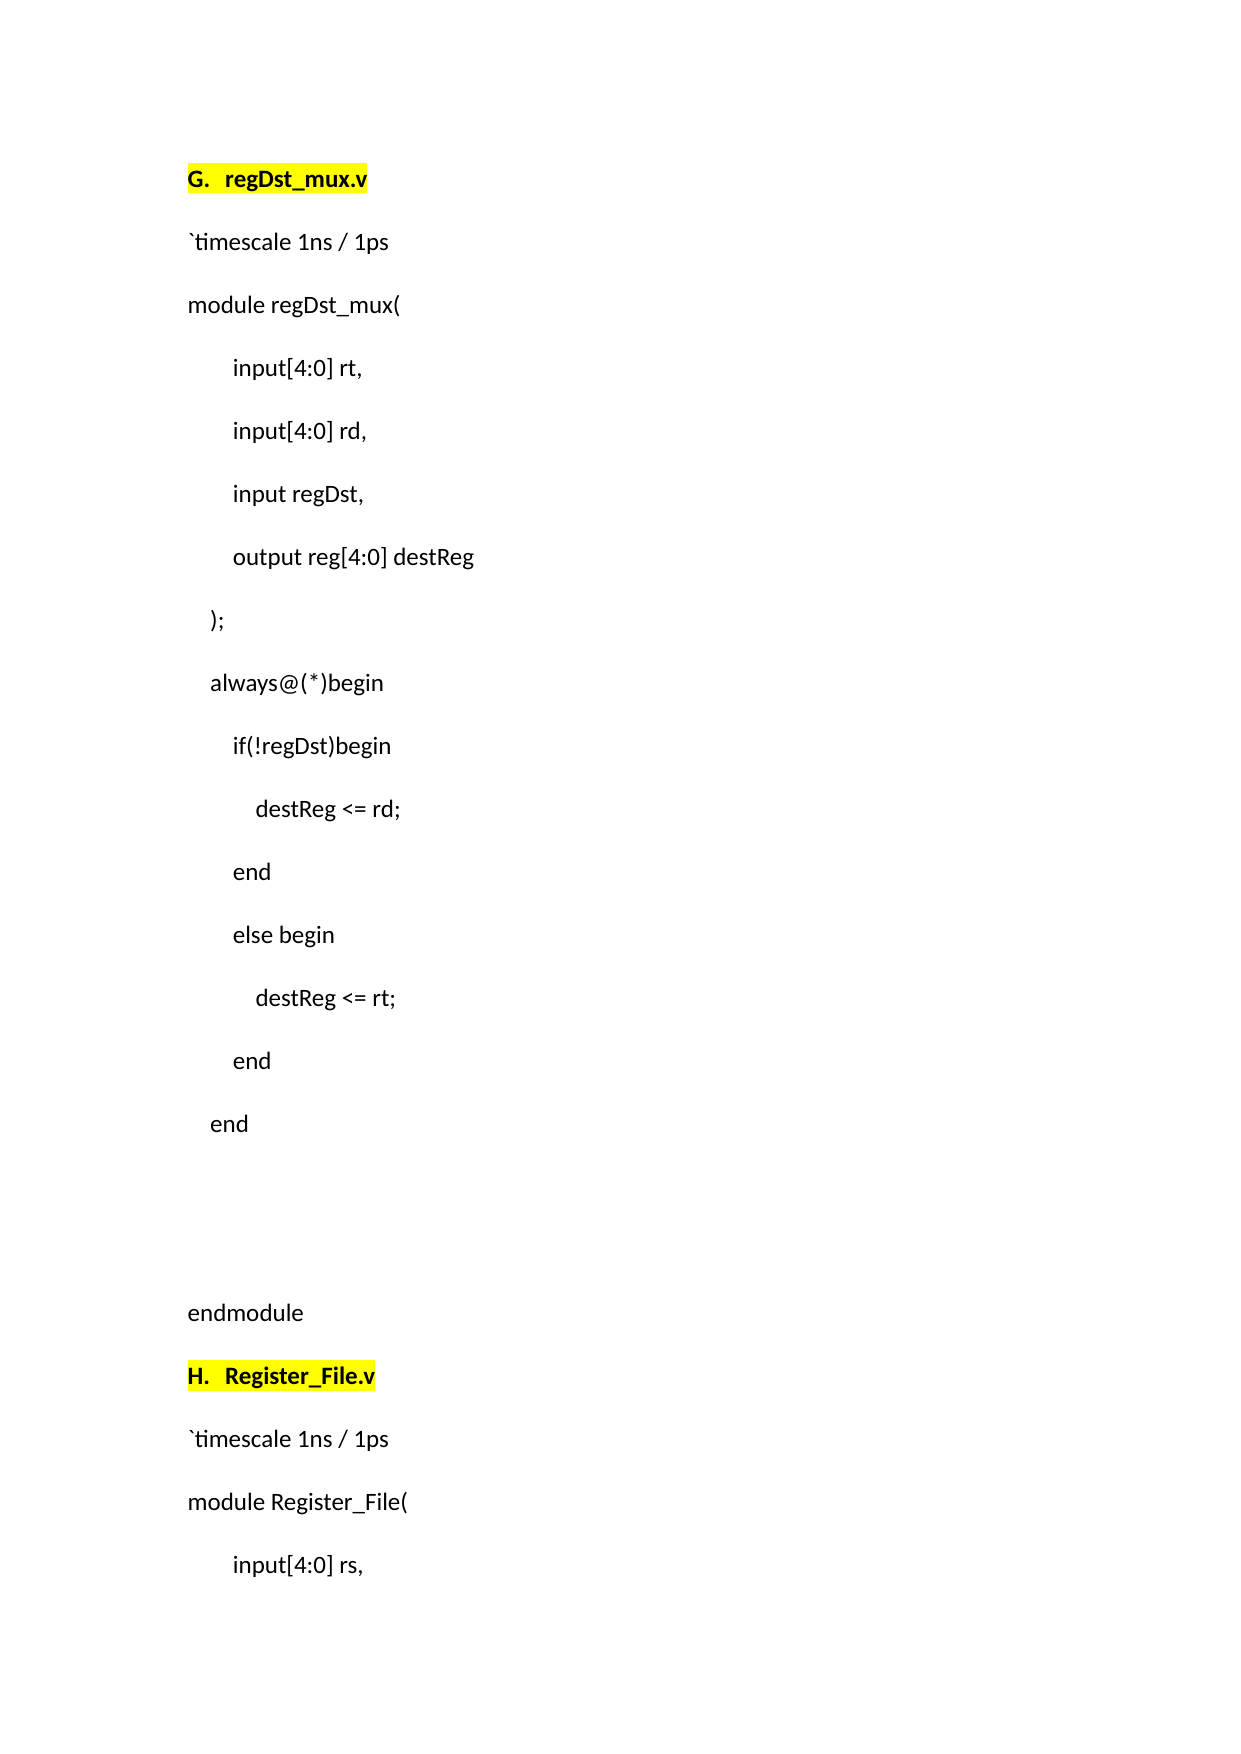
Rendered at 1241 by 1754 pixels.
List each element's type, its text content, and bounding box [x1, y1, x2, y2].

text else begin [187, 918, 1053, 951]
text end [187, 1107, 1053, 1140]
text endmodule [187, 1296, 1053, 1329]
text input[4:0] rs, [187, 1548, 1053, 1581]
text always@(*)begin [187, 666, 1053, 699]
text if(!regDst)begin [187, 729, 1053, 762]
text destReg <= rd; [187, 792, 1053, 825]
text output reg[4:0] destReg [187, 540, 1053, 573]
text destReg <= rt; [187, 981, 1053, 1014]
subtitle regDst_mux.v [187, 162, 1053, 194]
text module Register_File( [187, 1485, 1053, 1518]
text `timescale 1ns / 1ps [187, 1422, 1053, 1455]
text `timescale 1ns / 1ps [187, 225, 1053, 257]
text input regDst, [187, 477, 1053, 509]
text input[4:0] rt, [187, 351, 1053, 383]
text end [187, 1044, 1053, 1077]
text end [187, 855, 1053, 888]
text input[4:0] rd, [187, 414, 1053, 447]
text ); [187, 603, 1053, 636]
text module regDst_mux( [187, 288, 1053, 321]
subtitle Register_File.v [187, 1359, 1053, 1392]
